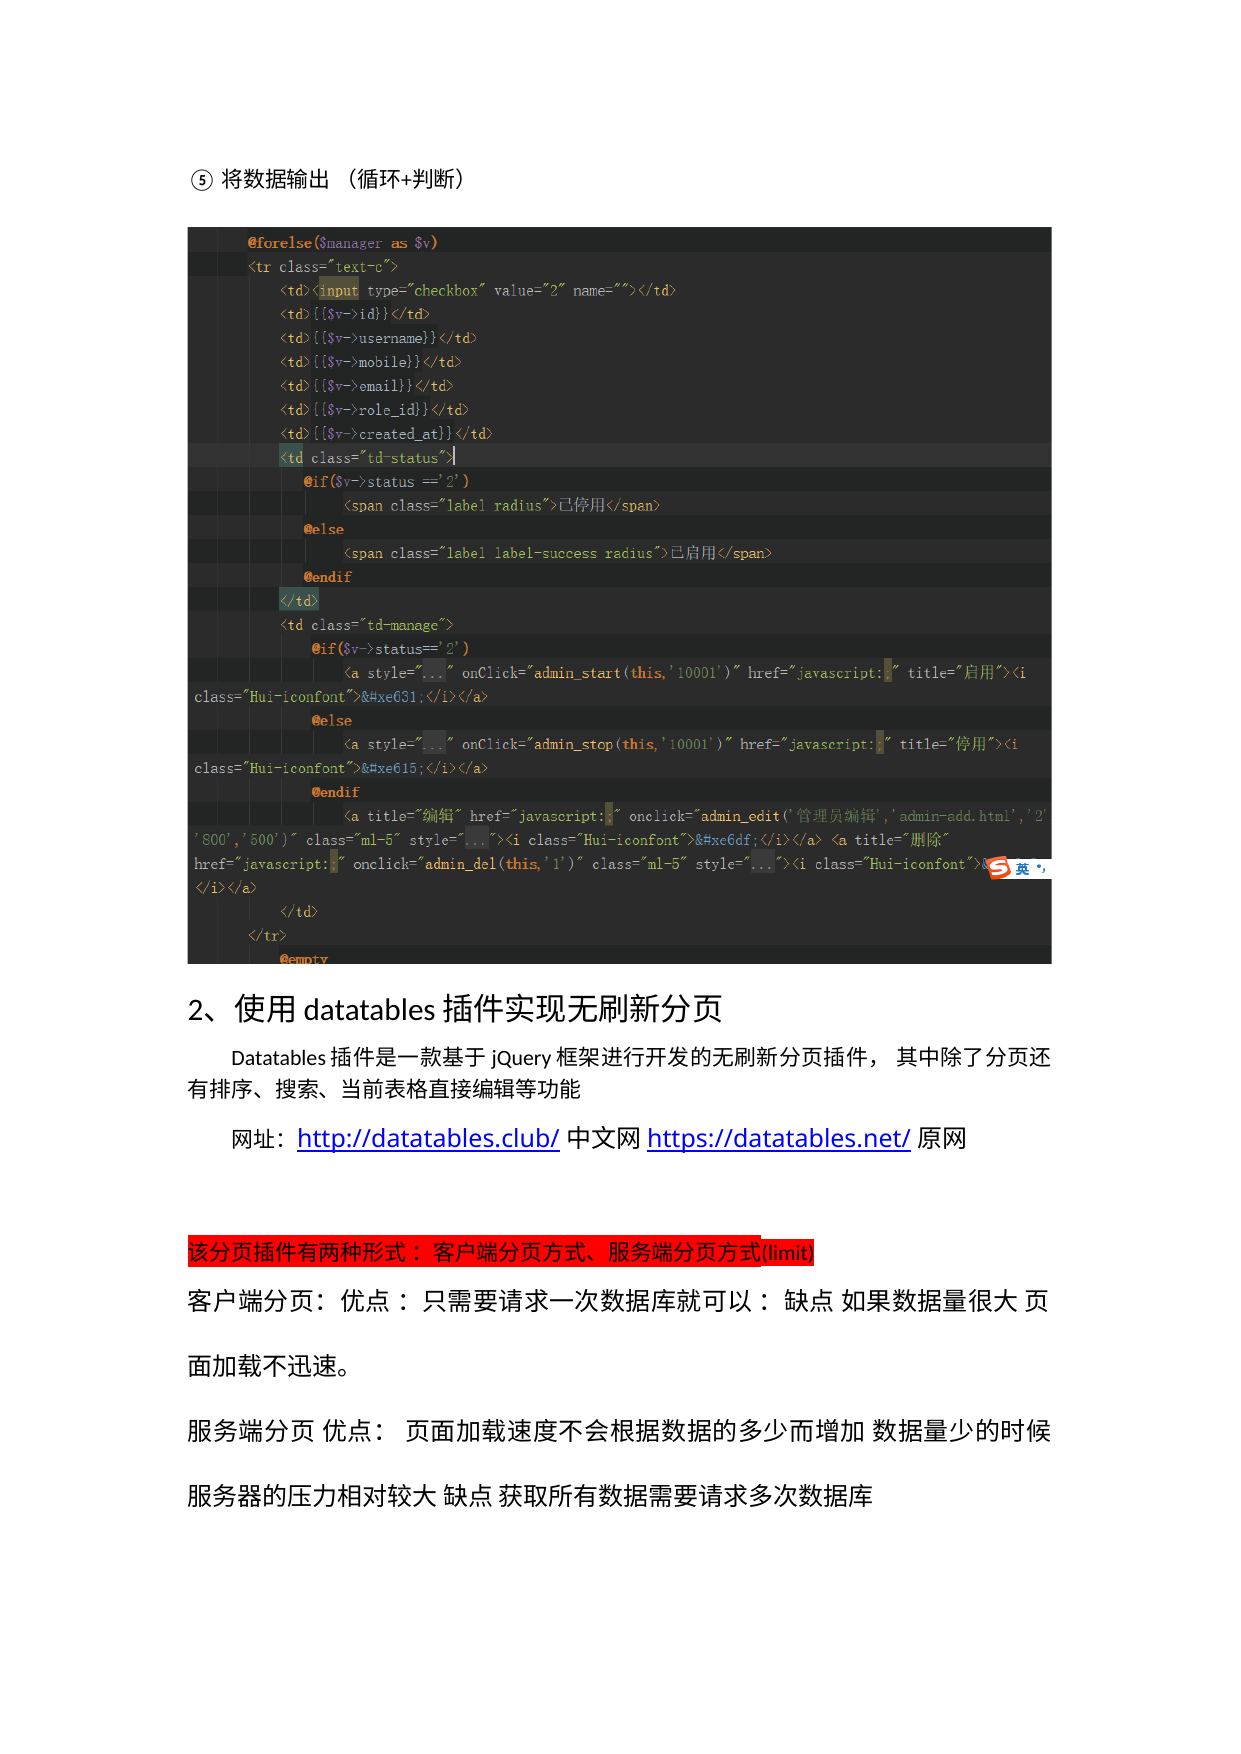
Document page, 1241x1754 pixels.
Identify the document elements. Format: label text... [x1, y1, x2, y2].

text 网址：http://datatables.club/ 中文网 https://datatables.net/ 原网 [187, 1104, 1053, 1169]
text 该分页插件有两种形式 ：客户端分页方式、服务端分页方式(limit) [187, 1234, 1053, 1267]
text 客户端分页：优点 ：只需要请求一次数据库就可以 ：缺点 如果数据量很大 页面加载不迅速。 [187, 1267, 1053, 1397]
text Datatables插件是一款基于jQuery框架进行开发的无刷新分页插件， 其中除了分页还有排序、搜索、当前表格直接编辑等功能 [187, 1039, 1053, 1104]
list 2、使用datatables插件实现无刷新分页 [187, 974, 1053, 1039]
picture [187, 227, 1052, 964]
list ⑤将数据输出 （循环+判断） [187, 162, 1053, 194]
text 服务端分页 优点： 页面加载速度不会根据数据的多少而增加 数据量少的时候服务器的压力相对较大 缺点 获取所有数据需要请求多次数据库 [187, 1397, 1053, 1527]
